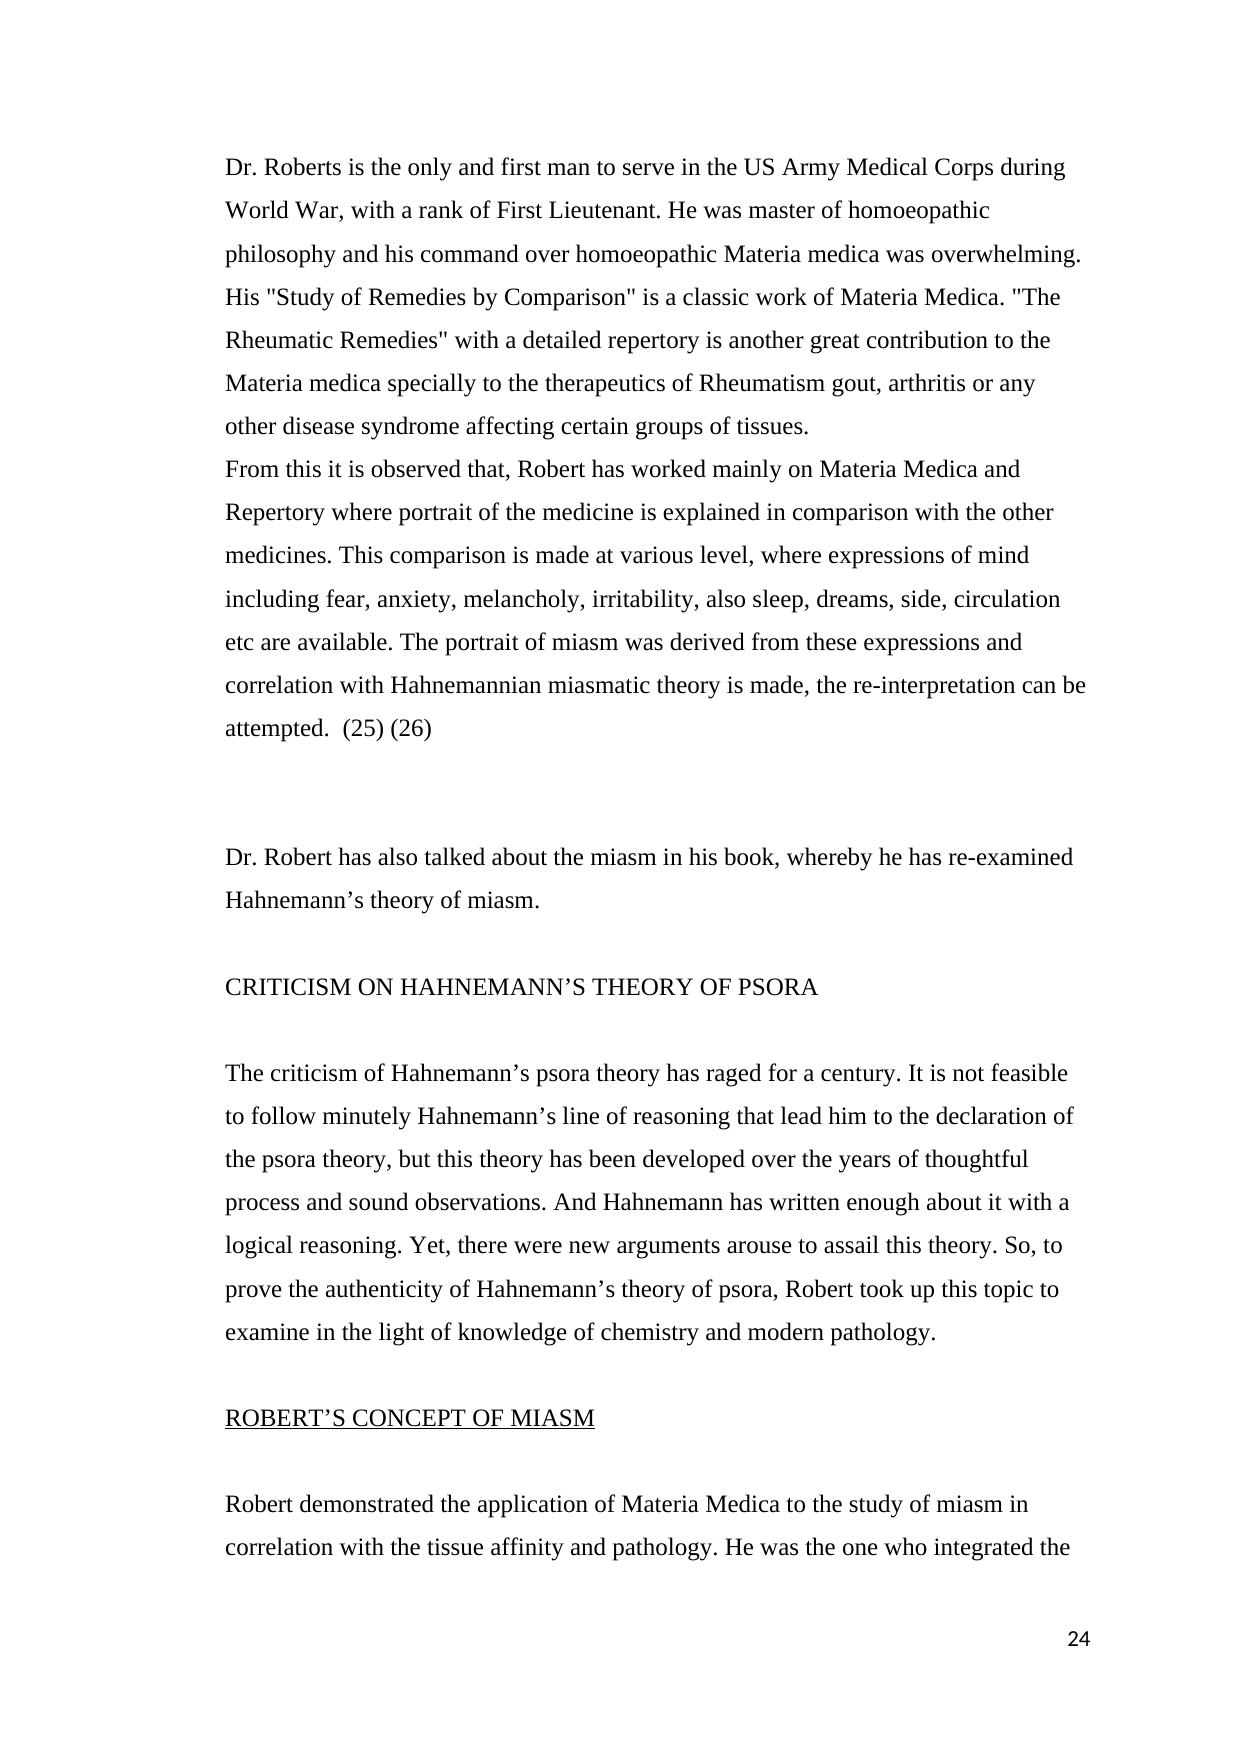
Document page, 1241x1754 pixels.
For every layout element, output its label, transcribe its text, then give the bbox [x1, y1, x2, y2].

list Dr. Roberts is the only and first man to serve in the US Army Medical Corps during World War, with a rank of First Lieutenant. He was master of homoeopathic philosophy and his command over homoeopathic Materia medica was overwhelming. His "Study of Remedies by Comparison" is a classic work of Materia Medica. "The Rheumatic Remedies" with a detailed repertory is another great contribution to the Materia medica specially to the therapeutics of Rheumatism gout, arthritis or any other disease syndrome affecting certain groups of tissues. [225, 152, 1090, 440]
list The criticism of Hahnemann’s psora theory has raged for a century. It is not feasible to follow minutely Hahnemann’s line of reasoning that lead him to the declaration of the psora theory, but this theory has been developed over the years of thoughtful process and sound observations. And Hahnemann has written enough about it with a logical reasoning. Yet, there were new arguments arouse to assail this theory. So, to prove the authenticity of Hahnemann’s theory of psora, Robert took up this topic to examine in the light of knowledge of chemistry and modern pathology. [225, 1058, 1090, 1346]
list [225, 1489, 1090, 1561]
list ROBERT’S CONCEPT OF MIASM [225, 1403, 1090, 1432]
list CRITICISM ON HAHNEMANN’S THEORY OF PSORA [225, 972, 1090, 1001]
list Dr. Robert has also talked about the miasm in his book, whereby he has re-examined Hahnemann’s theory of miasm. [225, 842, 1090, 914]
list From this it is observed that, Robert has worked mainly on Materia Medica and Repertory where portrait of the medicine is explained in comparison with the other medicines. This comparison is made at various level, where expressions of mind including fear, anxiety, melancholy, irritability, also sleep, dreams, side, circulation etc are available. The portrait of miasm was derived from these expressions and correlation with Hahnemannian miasmatic theory is made, the re-interpretation can be attempted. [225, 454, 1090, 742]
